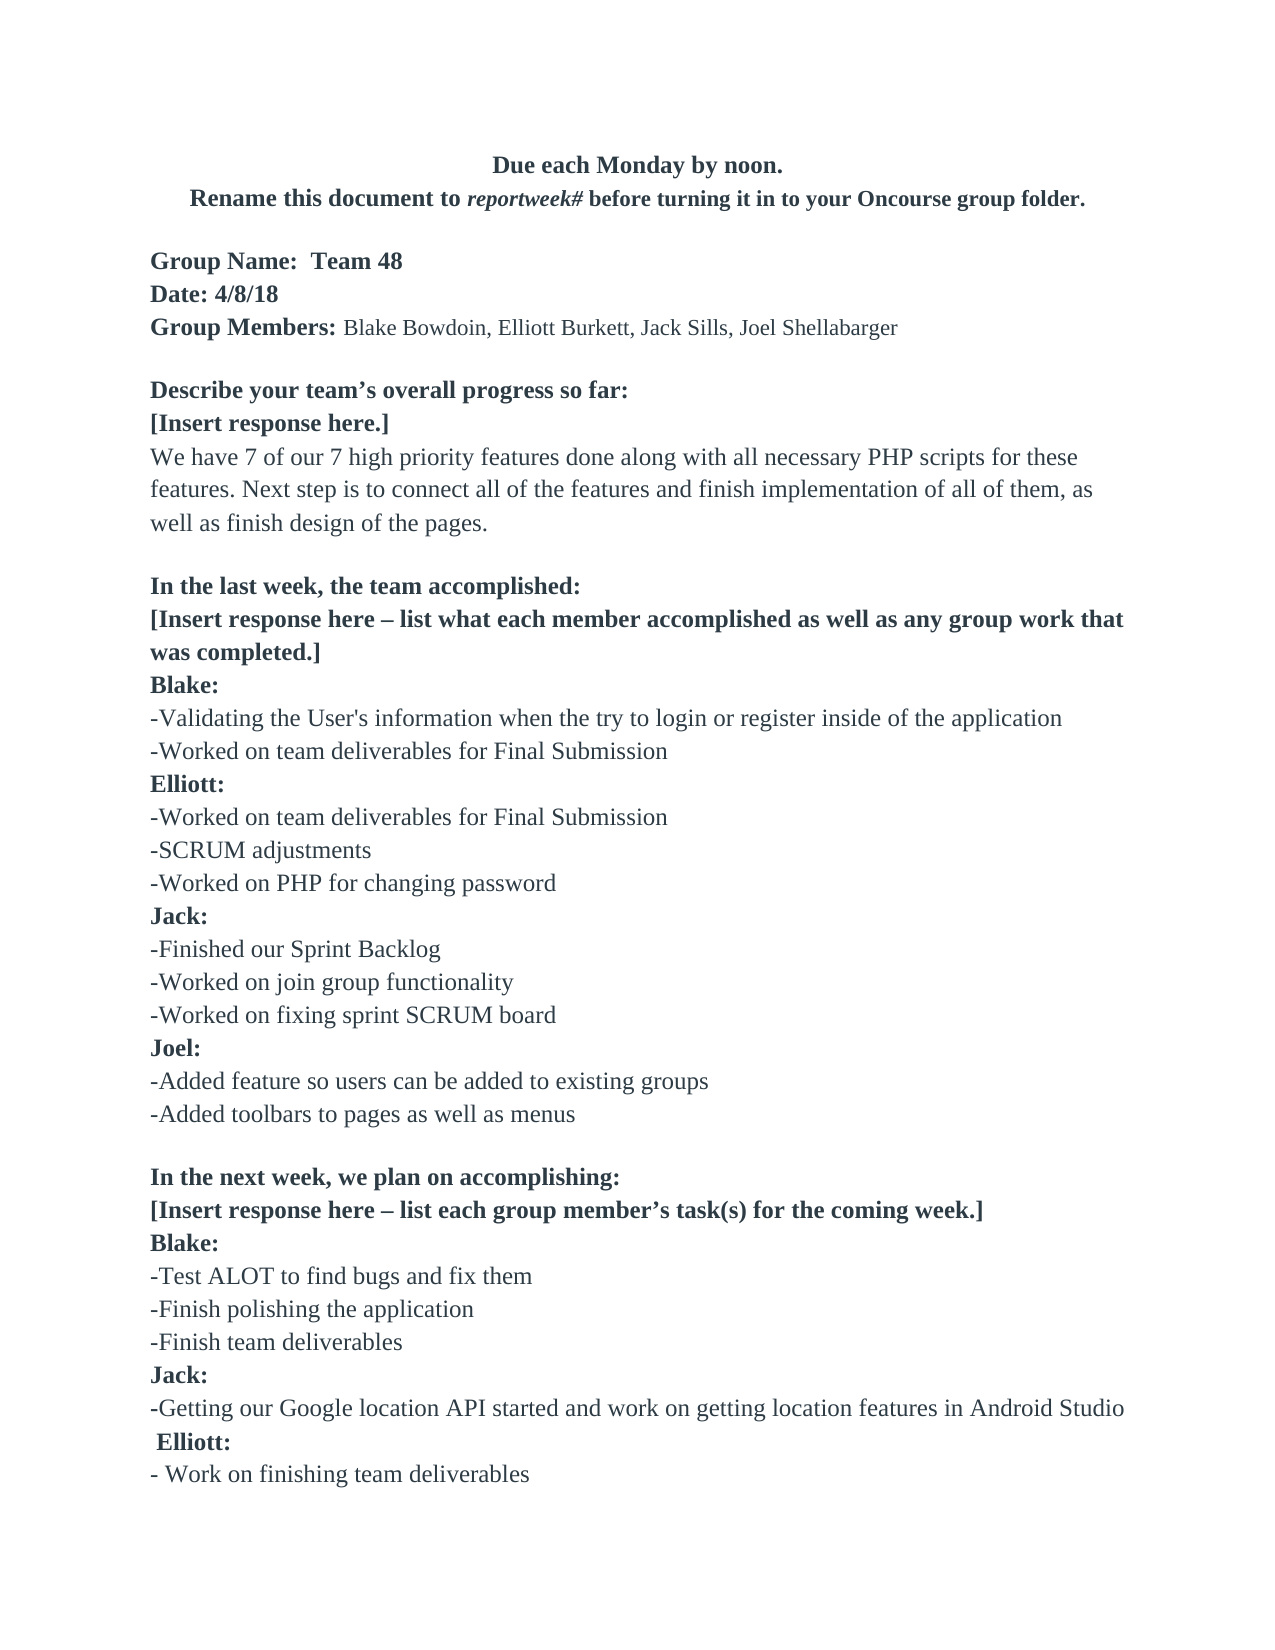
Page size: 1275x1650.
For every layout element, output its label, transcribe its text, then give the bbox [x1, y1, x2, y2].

text -Worked on fixing sprint SCRUM board [150, 1000, 1125, 1029]
text -Validating the User's information when the try to login or register inside of the application [150, 703, 1125, 732]
text Date: 4/8/18 [150, 279, 1125, 308]
text In the last week, the team accomplished: [150, 571, 1125, 599]
text -Test ALOT to find bugs and fix them [150, 1261, 1125, 1290]
text Jack: [150, 1361, 1125, 1389]
text Jack: [150, 901, 1125, 930]
text -Worked on team deliverables for Final Submission [150, 802, 1125, 831]
text In the next week, we plan on accomplishing: [150, 1162, 1125, 1191]
text Elliott: [150, 769, 1125, 798]
text [Insert response here.] [150, 408, 1125, 437]
text Blake: [150, 670, 1125, 699]
text Group Members: Blake Bowdoin, Elliott Burkett, Jack Sills, Joel Shellabarger [150, 312, 1125, 341]
text -Worked on PHP for changing password [150, 868, 1125, 897]
text Elliott: [150, 1427, 1125, 1455]
text -Finished our Sprint Backlog [150, 934, 1125, 963]
text Due each Monday by noon. [150, 150, 1125, 179]
text -Finish team deliverables [150, 1327, 1125, 1356]
text -SCRUM adjustments [150, 835, 1125, 864]
text [Insert response here – list what each member accomplished as well as any group work that was completed.] [150, 604, 1125, 666]
text Describe your team’s overall progress so far: [150, 376, 1125, 404]
text -Getting our Google location API started and work on getting location features in Android Studio [150, 1393, 1125, 1422]
text -Added feature so users can be added to existing groups [150, 1066, 1125, 1095]
text - Work on finishing team deliverables [150, 1459, 1125, 1488]
text Blake: [150, 1228, 1125, 1257]
text Group Name: Team 48 [150, 246, 1125, 275]
text Joel: [150, 1033, 1125, 1062]
text -Added toolbars to pages as well as menus [150, 1099, 1125, 1128]
text We have 7 of our 7 high priority features done along with all necessary PHP scripts for these features. Next step is to connect all of the features and finish implementation of all of them, as well as finish design of the pages. [150, 442, 1125, 536]
text -Worked on join group functionality [150, 967, 1125, 996]
text [Insert response here – list each group member’s task(s) for the coming week.] [150, 1195, 1125, 1224]
text Rename this document to reportweek# before turning it in to your Oncourse group folder. [150, 183, 1125, 212]
text -Finish polishing the application [150, 1294, 1125, 1323]
text -Worked on team deliverables for Final Submission [150, 736, 1125, 765]
